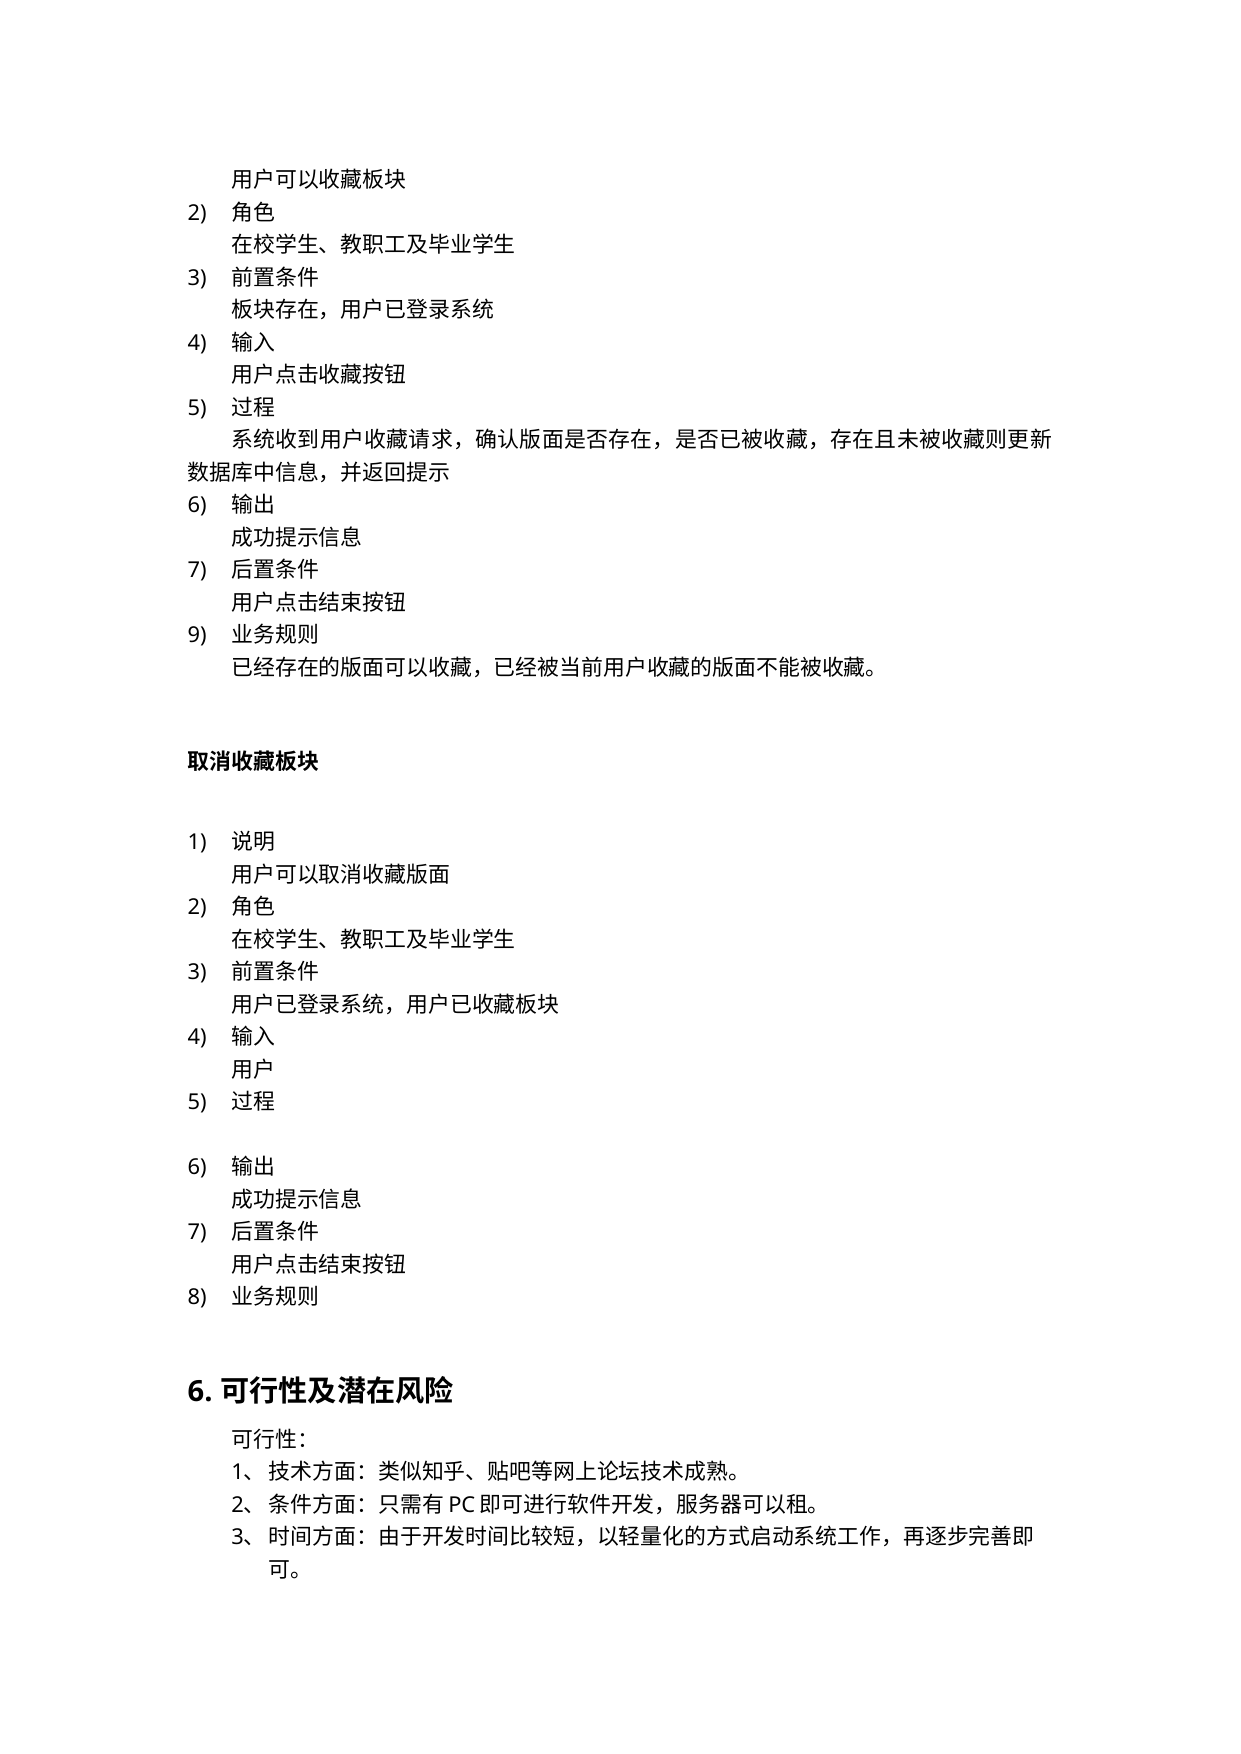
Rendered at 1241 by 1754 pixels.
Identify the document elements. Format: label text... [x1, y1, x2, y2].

text 系统收到用户收藏请求，确认版面是否存在，是否已被收藏，存在且未被收藏则更新数据库中信息，并返回提示 [187, 422, 1053, 487]
text 板块存在，用户已登录系统 [187, 292, 1053, 324]
text 6) 输出 [187, 1149, 1053, 1182]
text 成功提示信息 [187, 519, 1053, 552]
text 用户点击结束按钮 [187, 584, 1053, 617]
text 用户可以收藏板块 [187, 162, 1053, 194]
subtitle 取消收藏板块 [187, 744, 1053, 776]
text 3) 前置条件 [187, 259, 1053, 292]
text 用户可以取消收藏版面 [187, 857, 1053, 889]
text 成功提示信息 [187, 1182, 1053, 1214]
text 可行性： [187, 1422, 1053, 1454]
text 用户点击收藏按钮 [187, 357, 1053, 389]
text 2) 角色 [187, 194, 1053, 227]
text 7) 后置条件 [187, 1214, 1053, 1247]
text 3) 前置条件 [187, 954, 1053, 987]
text 用户点击结束按钮 [187, 1247, 1053, 1279]
text 4) 输入 [187, 324, 1053, 357]
text 在校学生、教职工及毕业学生 [187, 922, 1053, 954]
subtitle 可行性及潜在风险 [187, 1357, 1053, 1422]
text 在校学生、教职工及毕业学生 [187, 227, 1053, 259]
text 2) 角色 [187, 889, 1053, 922]
text 6) 输出 [187, 487, 1053, 519]
text 用户 [187, 1052, 1053, 1084]
text 4) 输入 [187, 1019, 1053, 1052]
text 5) 过程 [187, 389, 1053, 422]
text 8) 业务规则 [187, 1279, 1053, 1312]
list 技术方面：类似知乎、贴吧等网上论坛技术成熟。 [231, 1454, 1053, 1487]
text 用户已登录系统，用户已收藏板块 [187, 987, 1053, 1019]
list 已经存在的版面可以收藏，已经被当前用户收藏的版面不能被收藏。 [231, 649, 1053, 682]
text 5) 过程 [187, 1084, 1053, 1117]
list 业务规则 [187, 617, 1053, 649]
list 条件方面：只需有PC即可进行软件开发，服务器可以租。 [231, 1487, 1053, 1519]
text 1) 说明 [187, 824, 1053, 857]
list 时间方面：由于开发时间比较短，以轻量化的方式启动系统工作，再逐步完善即可。 [231, 1519, 1053, 1584]
text 7) 后置条件 [187, 552, 1053, 584]
